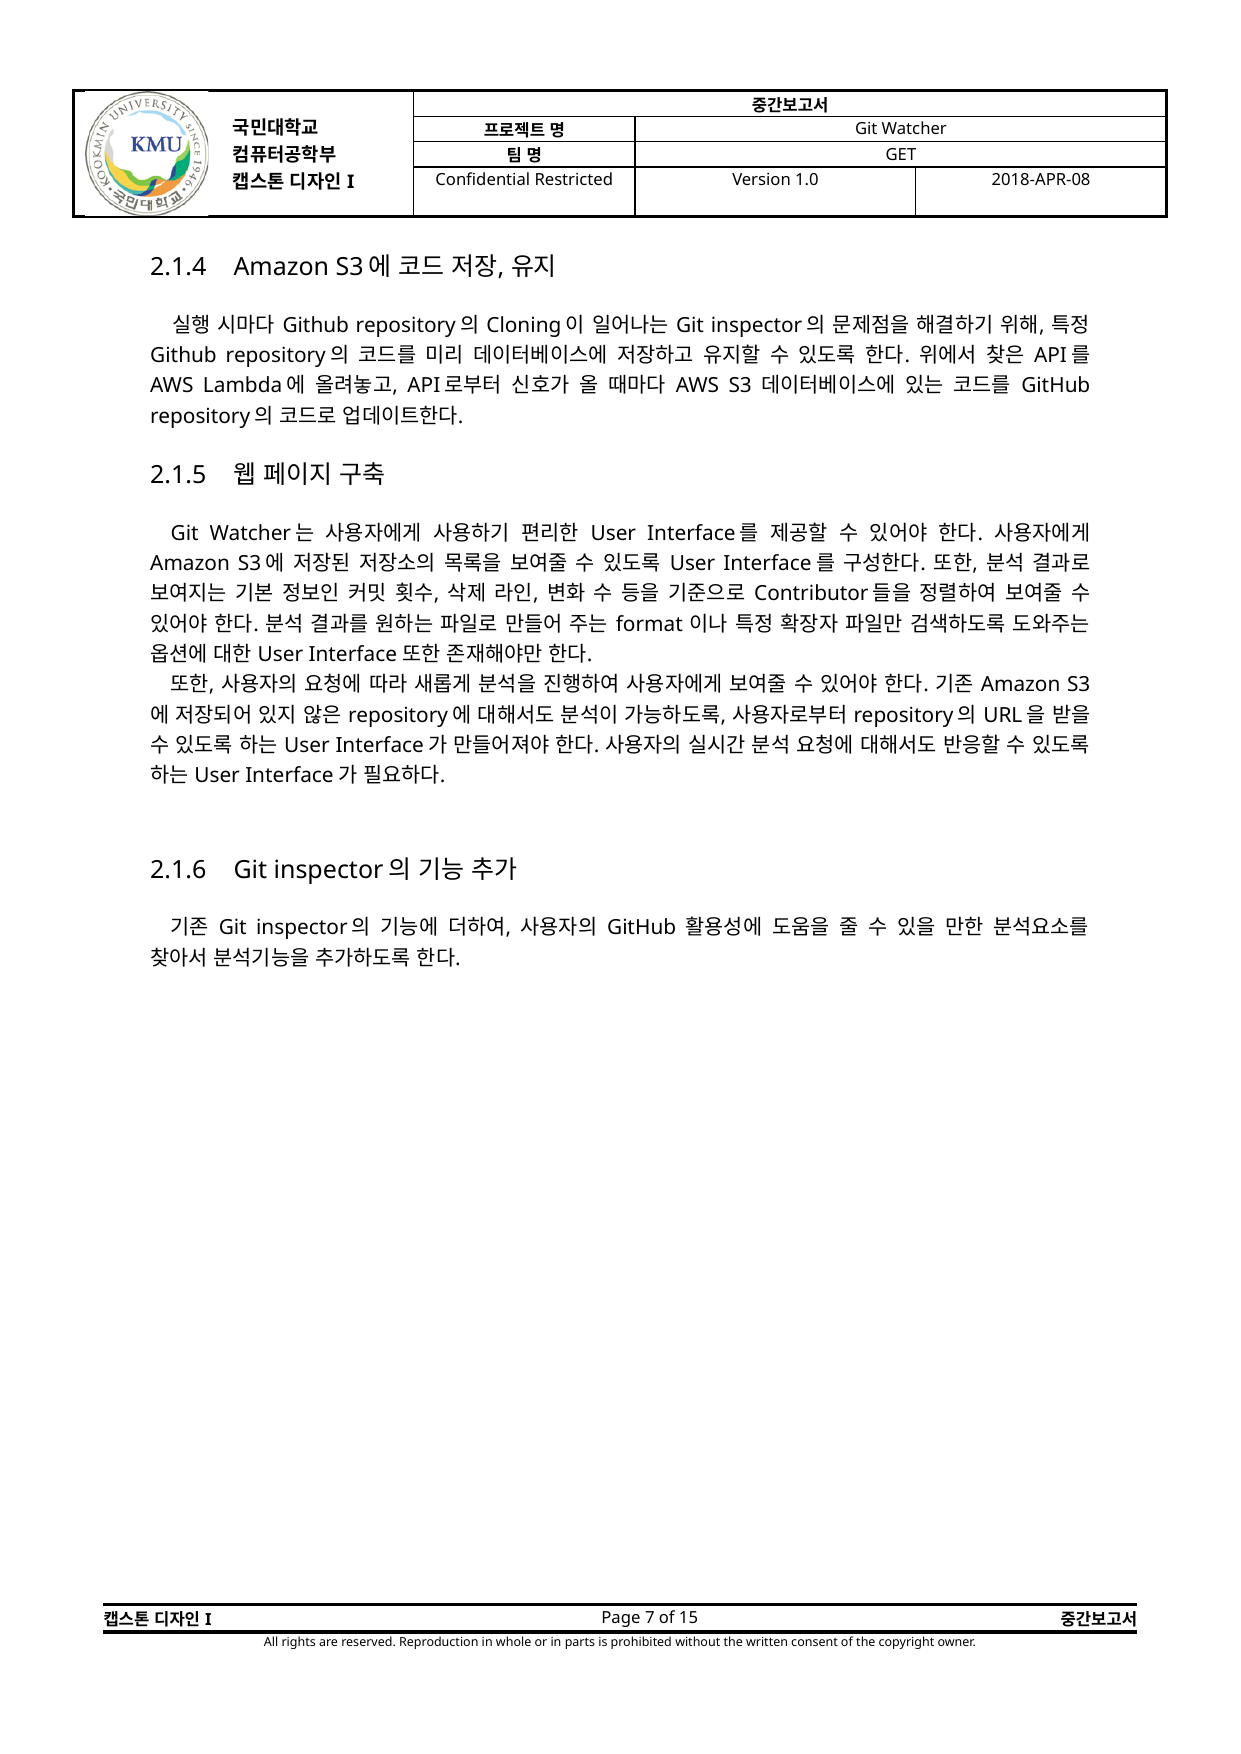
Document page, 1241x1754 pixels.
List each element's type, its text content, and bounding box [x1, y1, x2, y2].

subtitle Amazon S3에 코드 저장, 유지 [150, 247, 1090, 283]
text 기존 Git inspector의 기능에 더하여, 사용자의 GitHub 활용성에 도움을 줄 수 있을 만한 분석요소를 찾아서 분석기능을 추가하도록 한다. [150, 911, 1090, 971]
text 또한, 사용자의 요청에 따라 새롭게 분석을 진행하여 사용자에게 보여줄 수 있어야 한다. 기존 Amazon S3에 저장되어 있지 않은 repository에 대해서도 분석이 가능하도록, 사용자로부터 repository의 URL을 받을 수 있도록 하는 User Interface가 만들어져야 한다. 사용자의 실시간 분석 요청에 대해서도 반응할 수 있도록 하는 User Interface가 필요하다. [150, 668, 1090, 789]
text 실행 시마다 Github repository의 Cloning이 일어나는 Git inspector의 문제점을 해결하기 위해, 특정 Github repository의 코드를 미리 데이터베이스에 저장하고 유지할 수 있도록 한다. 위에서 찾은 API를 AWS Lambda에 올려놓고, API로부터 신호가 올 때마다 AWS S3 데이터베이스에 있는 코드를 GitHub repository의 코드로 업데이트한다. [150, 308, 1090, 429]
subtitle Git inspector의 기능 추가 [150, 849, 1090, 886]
subtitle 웹 페이지 구축 [150, 455, 1090, 491]
picture [85, 91, 209, 216]
text Git Watcher는 사용자에게 사용하기 편리한 User Interface를 제공할 수 있어야 한다. 사용자에게 Amazon S3에 저장된 저장소의 목록을 보여줄 수 있도록 User Interface를 구성한다. 또한, 분석 결과로 보여지는 기본 정보인 커밋 횟수, 삭제 라인, 변화 수 등을 기준으로 Contributor들을 정렬하여 보여줄 수 있어야 한다. 분석 결과를 원하는 파일로 만들어 주는 format 이나 특정 확장자 파일만 검색하도록 도와주는 옵션에 대한 User Interface 또한 존재해야만 한다. [150, 516, 1090, 668]
